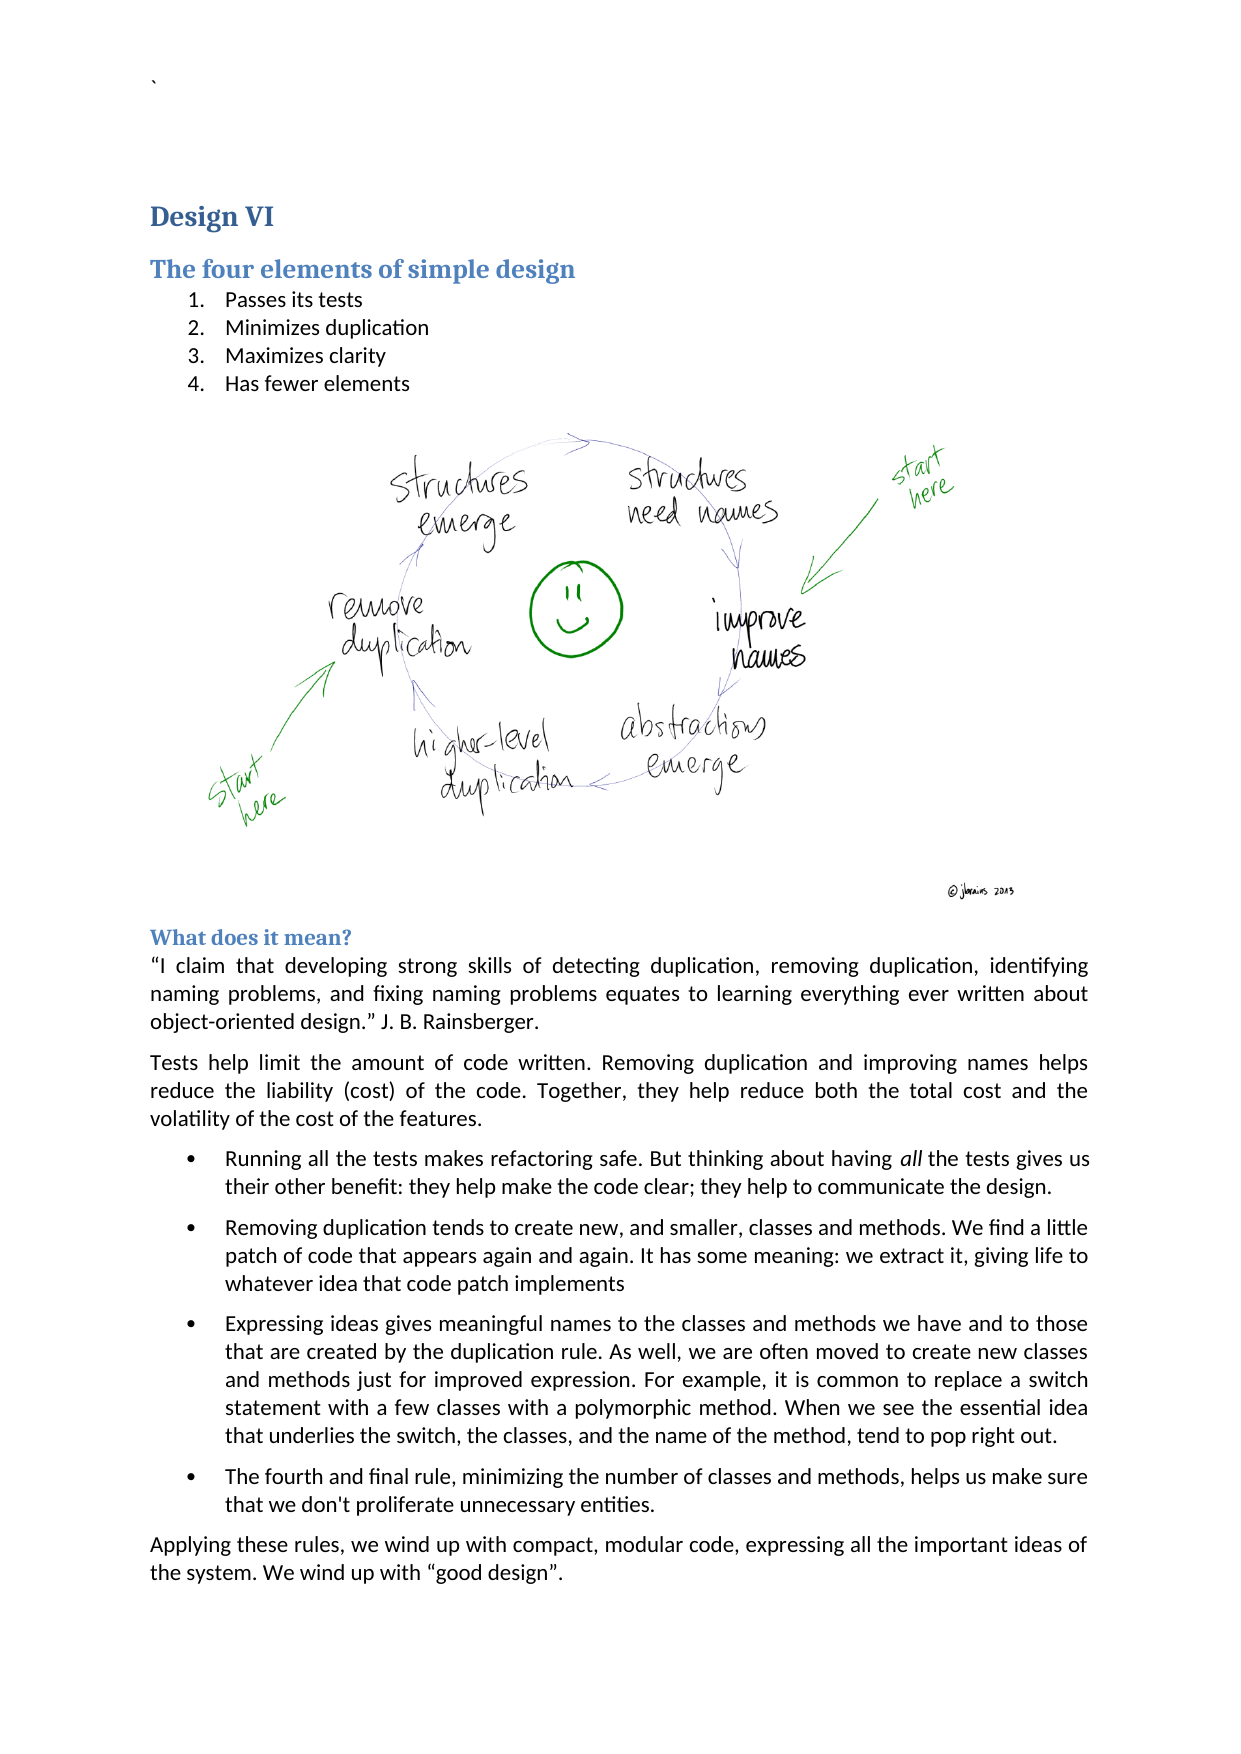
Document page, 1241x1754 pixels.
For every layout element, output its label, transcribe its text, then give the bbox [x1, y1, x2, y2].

text Applying these rules, we wind up with compact, modular code, expressing all the important ideas of the system. We wind up with “good design”. [150, 1531, 1090, 1587]
text Tests help limit the amount of code written. Removing duplication and improving names helps reduce the liability (cost) of the code. Together, they help reduce both the total cost and the volatility of the cost of the features. [150, 1048, 1090, 1132]
list Removing duplication tends to create new, and smaller, classes and methods. We find a little patch of code that appears again and again. It has some meaning: we extract it, giving life to whatever idea that code patch implements [187, 1213, 1090, 1297]
subtitle What does it mean? [150, 925, 1090, 951]
text “I claim that developing strong skills of detecting duplication, removing duplication, identifying naming problems, and fixing naming problems equates to learning everything ever written about object-oriented design.” J. B. Rainsberger. [150, 951, 1090, 1035]
list Passes its tests [187, 286, 1090, 313]
picture [150, 397, 1050, 904]
list Expressing ideas gives meaningful names to the classes and methods we have and to those that are created by the duplication rule. As well, we are often moved to create new classes and methods just for improved expression. For example, it is common to replace a switch statement with a few classes with a polymorphic method. When we see the essential idea that underlies the switch, the classes, and the name of the method, tend to pop right out. [187, 1309, 1090, 1449]
list Running all the tests makes refactoring safe. But thinking about having all the tests gives us their other benefit: they help make the code clear; they help to communicate the design. [187, 1144, 1090, 1200]
list Maximizes clarity [187, 342, 1090, 369]
list The fourth and final rule, minimizing the number of classes and methods, helps us make sure that we don't proliferate unnecessary entities. [187, 1462, 1090, 1518]
subtitle The four elements of simple design [150, 254, 1090, 286]
list Minimizes duplication [187, 313, 1090, 342]
subtitle Design VI [150, 200, 1090, 233]
list Has fewer elements [187, 369, 1090, 398]
